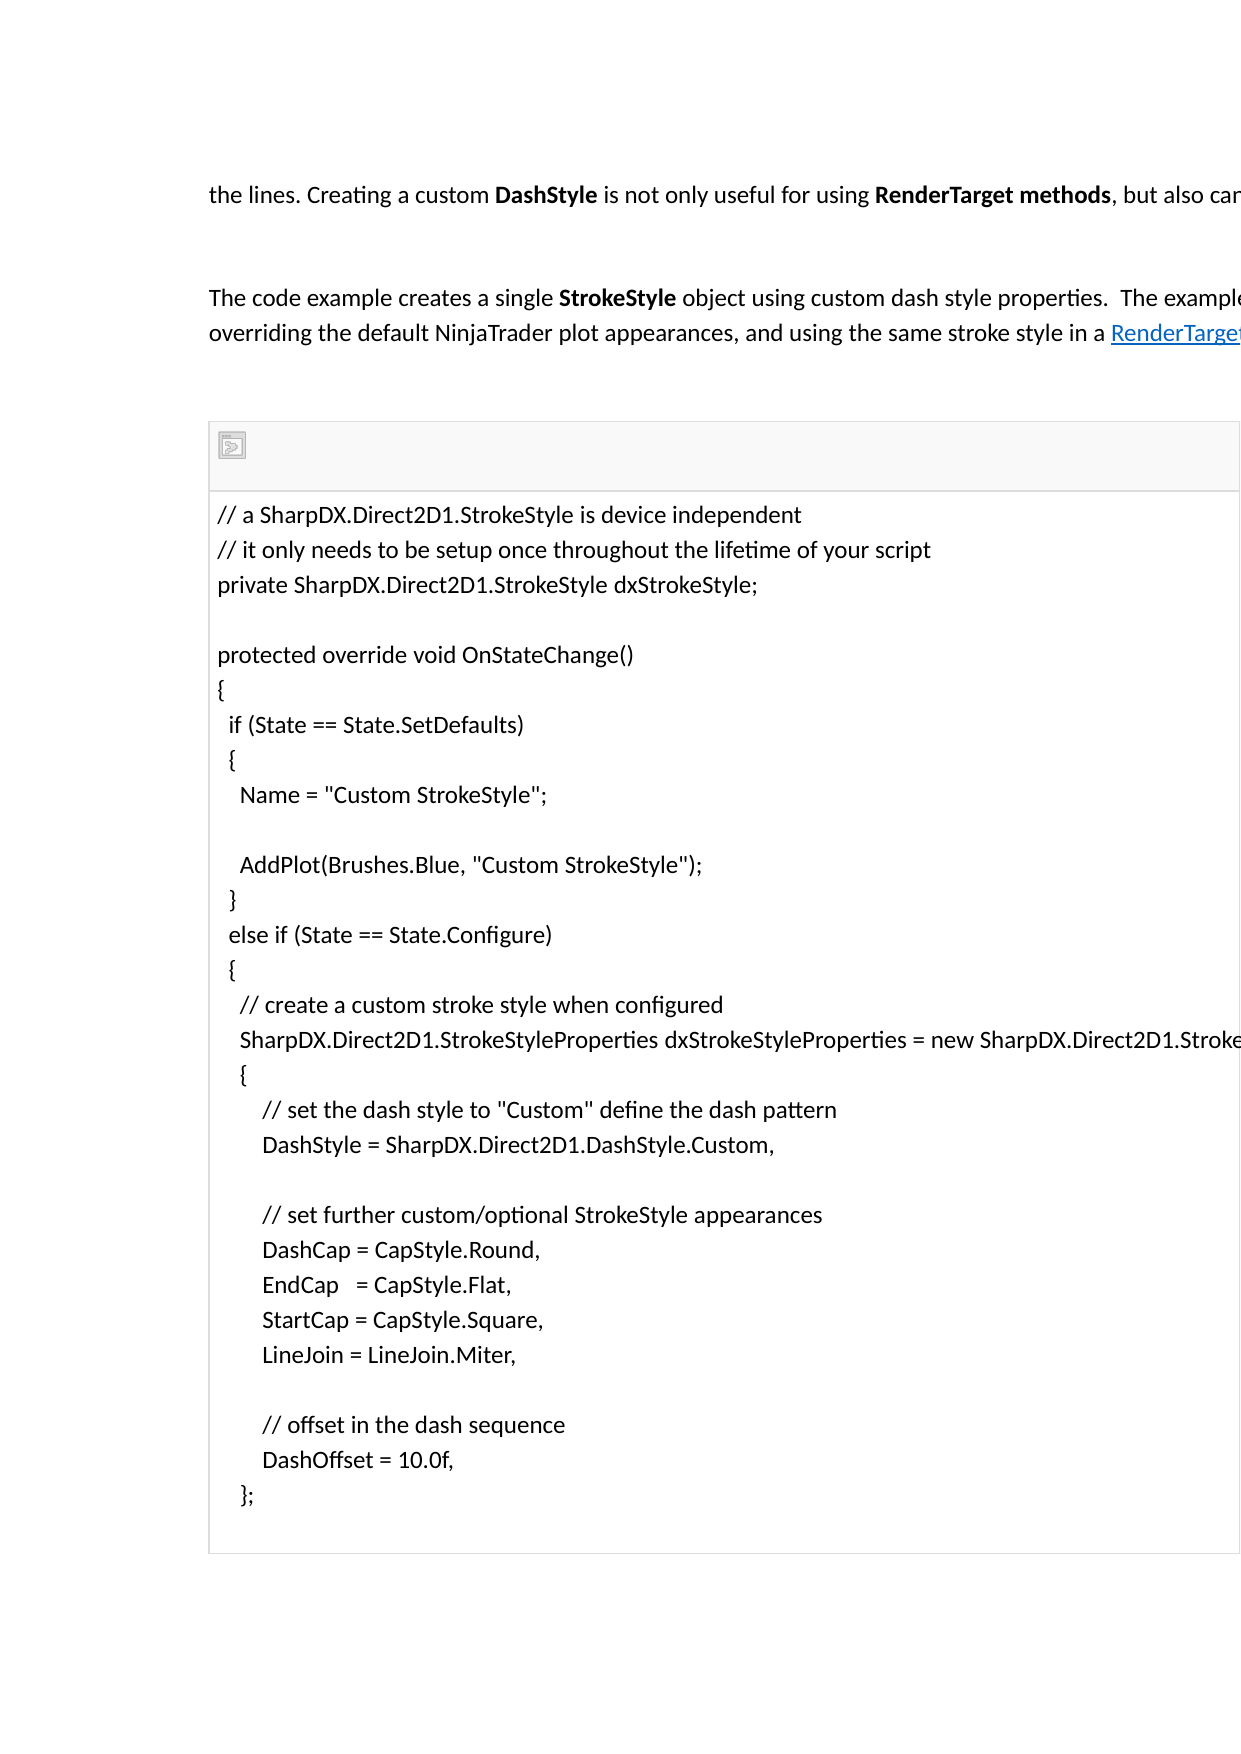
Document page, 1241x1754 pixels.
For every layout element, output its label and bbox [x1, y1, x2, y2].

picture [217, 430, 249, 462]
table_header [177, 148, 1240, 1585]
